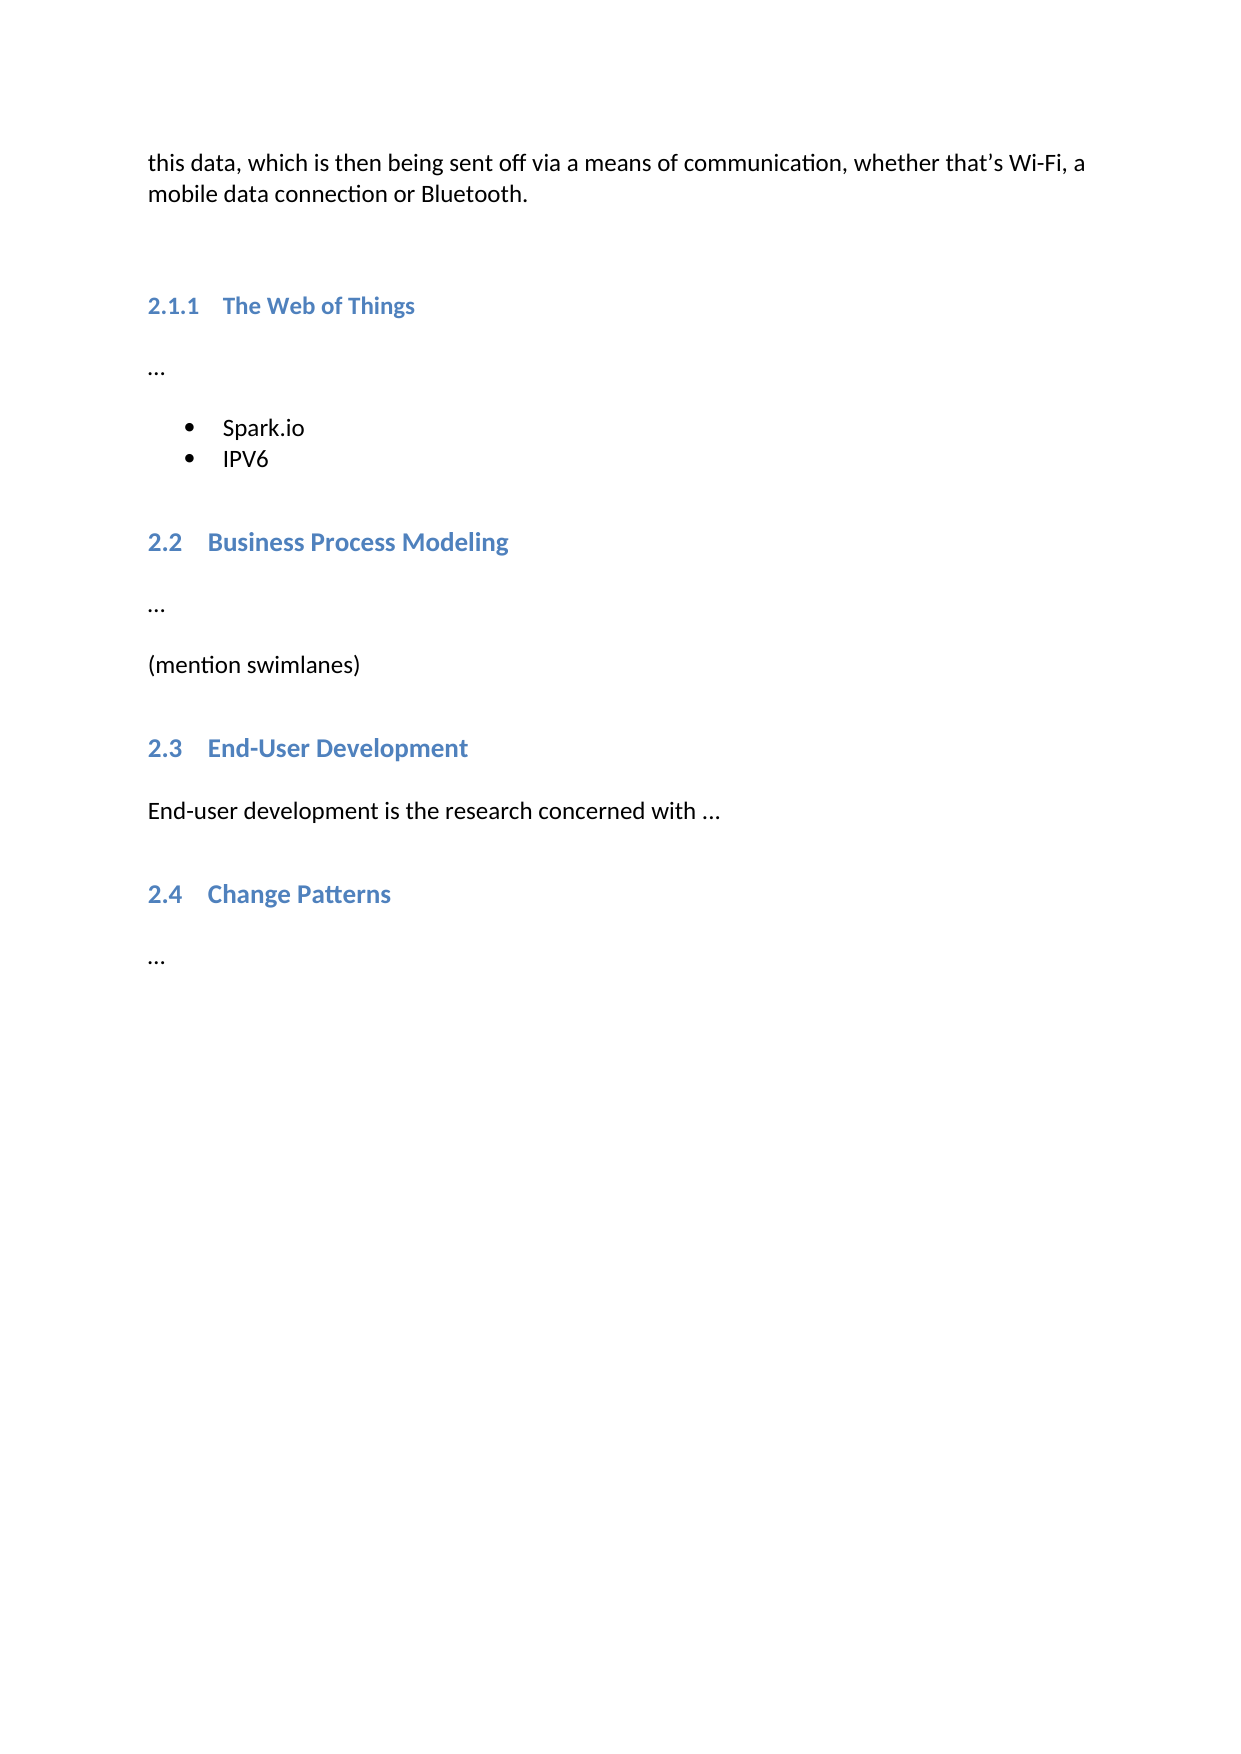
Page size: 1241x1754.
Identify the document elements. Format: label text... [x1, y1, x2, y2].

list IPV6 [185, 443, 1093, 474]
subtitle Change Patterns [148, 877, 1093, 910]
text (mention swimlanes) [148, 649, 1093, 680]
subtitle The Web of Things [148, 291, 1093, 321]
text … [148, 352, 1093, 382]
list Spark.io [185, 413, 1093, 443]
text … [148, 940, 1093, 971]
subtitle End-User Development [148, 731, 1093, 764]
text … [148, 588, 1093, 619]
text End-user development is the research concerned with ... [148, 795, 1093, 826]
subtitle Business Process Modeling [148, 525, 1093, 558]
